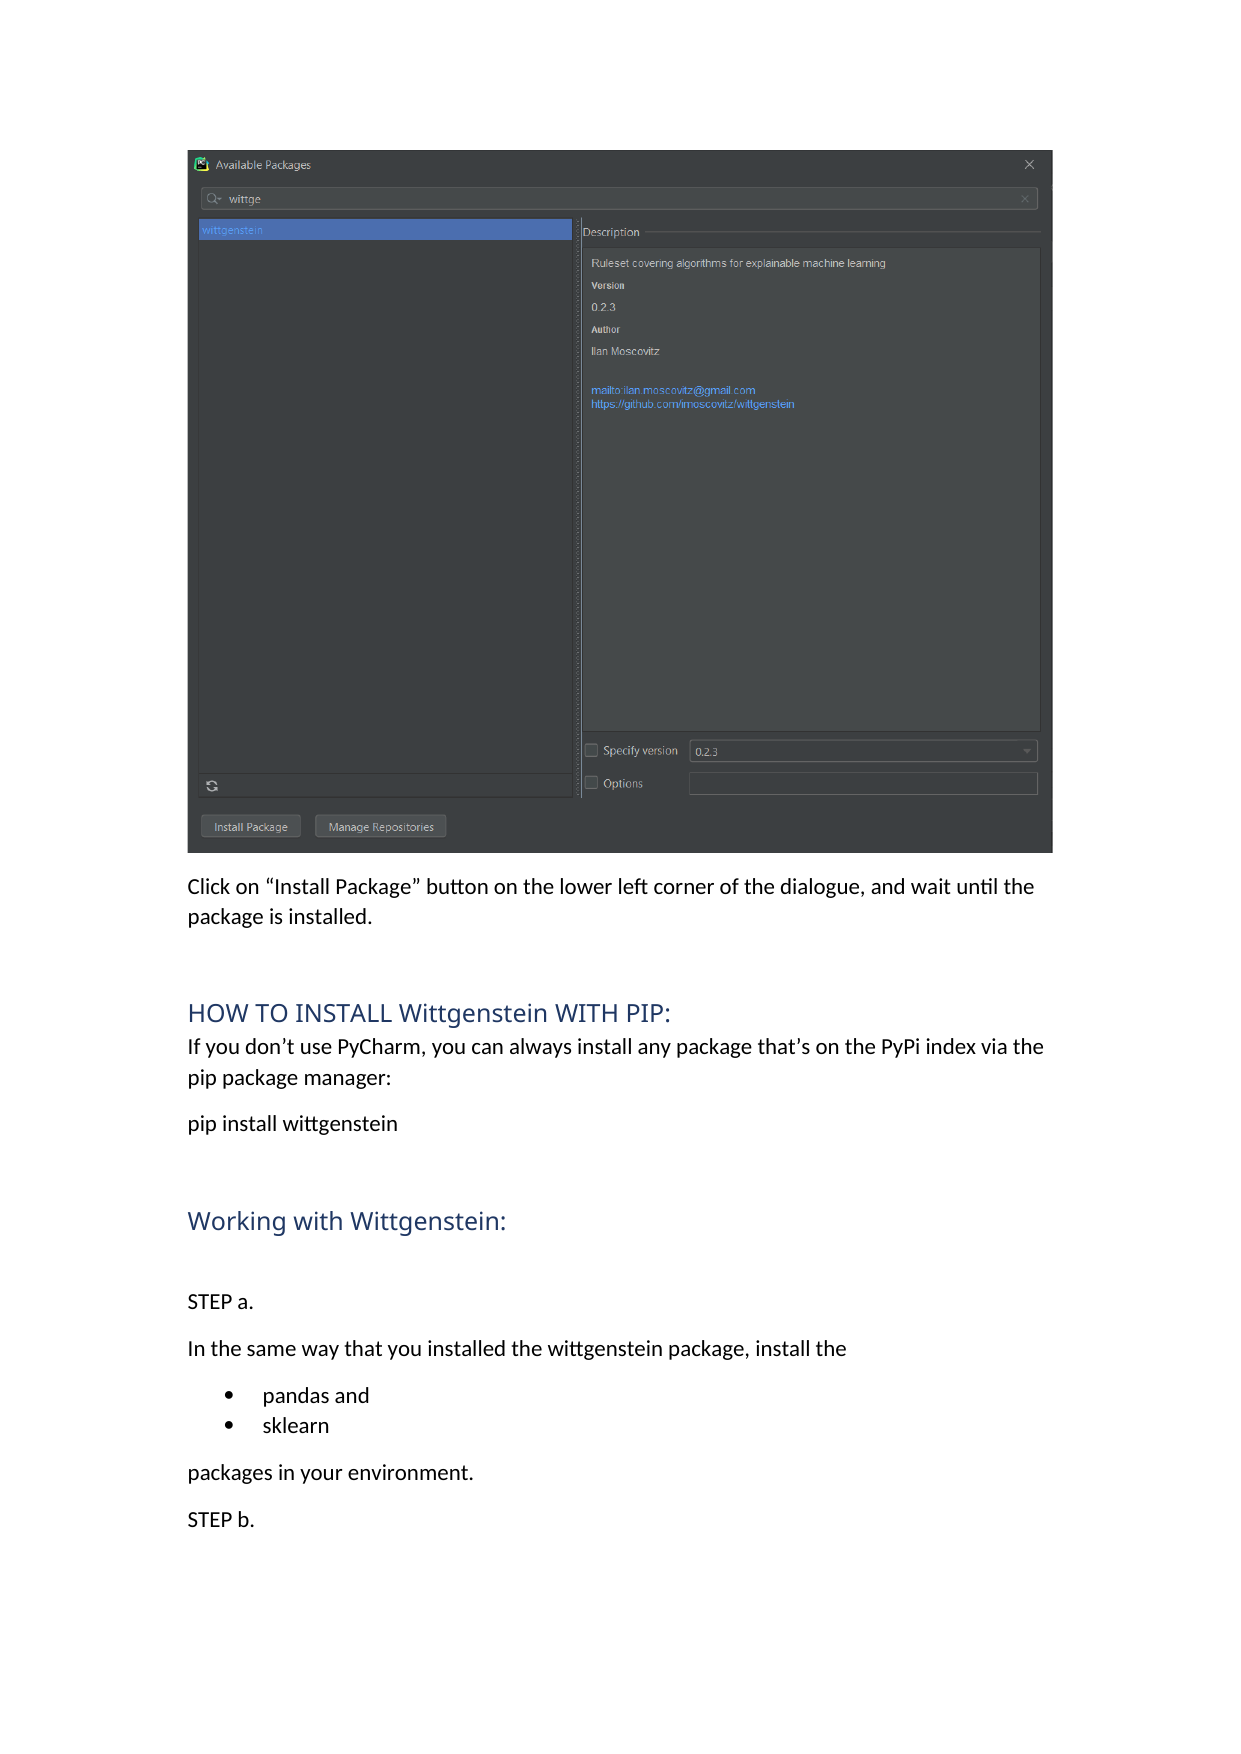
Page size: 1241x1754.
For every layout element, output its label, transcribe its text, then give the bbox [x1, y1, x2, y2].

text pip install wittgenstein [187, 1109, 1053, 1138]
text STEP a. [187, 1287, 1053, 1315]
picture [187, 150, 1053, 853]
text Click on “Install Package” button on the lower left corner of the dialogue, and wait until the package is installed. [187, 872, 1053, 930]
subtitle Working with Wittgenstein: [187, 1203, 1053, 1237]
text STEP b. [187, 1505, 1053, 1533]
text In the same way that you installed the wittgenstein package, install the [187, 1334, 1053, 1362]
subtitle HOW TO INSTALL Wittgenstein WITH PIP: [187, 996, 1053, 1030]
list pandas and [225, 1381, 1053, 1409]
text If you don’t use PyCharm, you can always install any package that’s on the PyPi index via the pip package manager: [187, 1032, 1053, 1091]
list sklearn [225, 1411, 1053, 1439]
text packages in your environment. [187, 1458, 1053, 1486]
